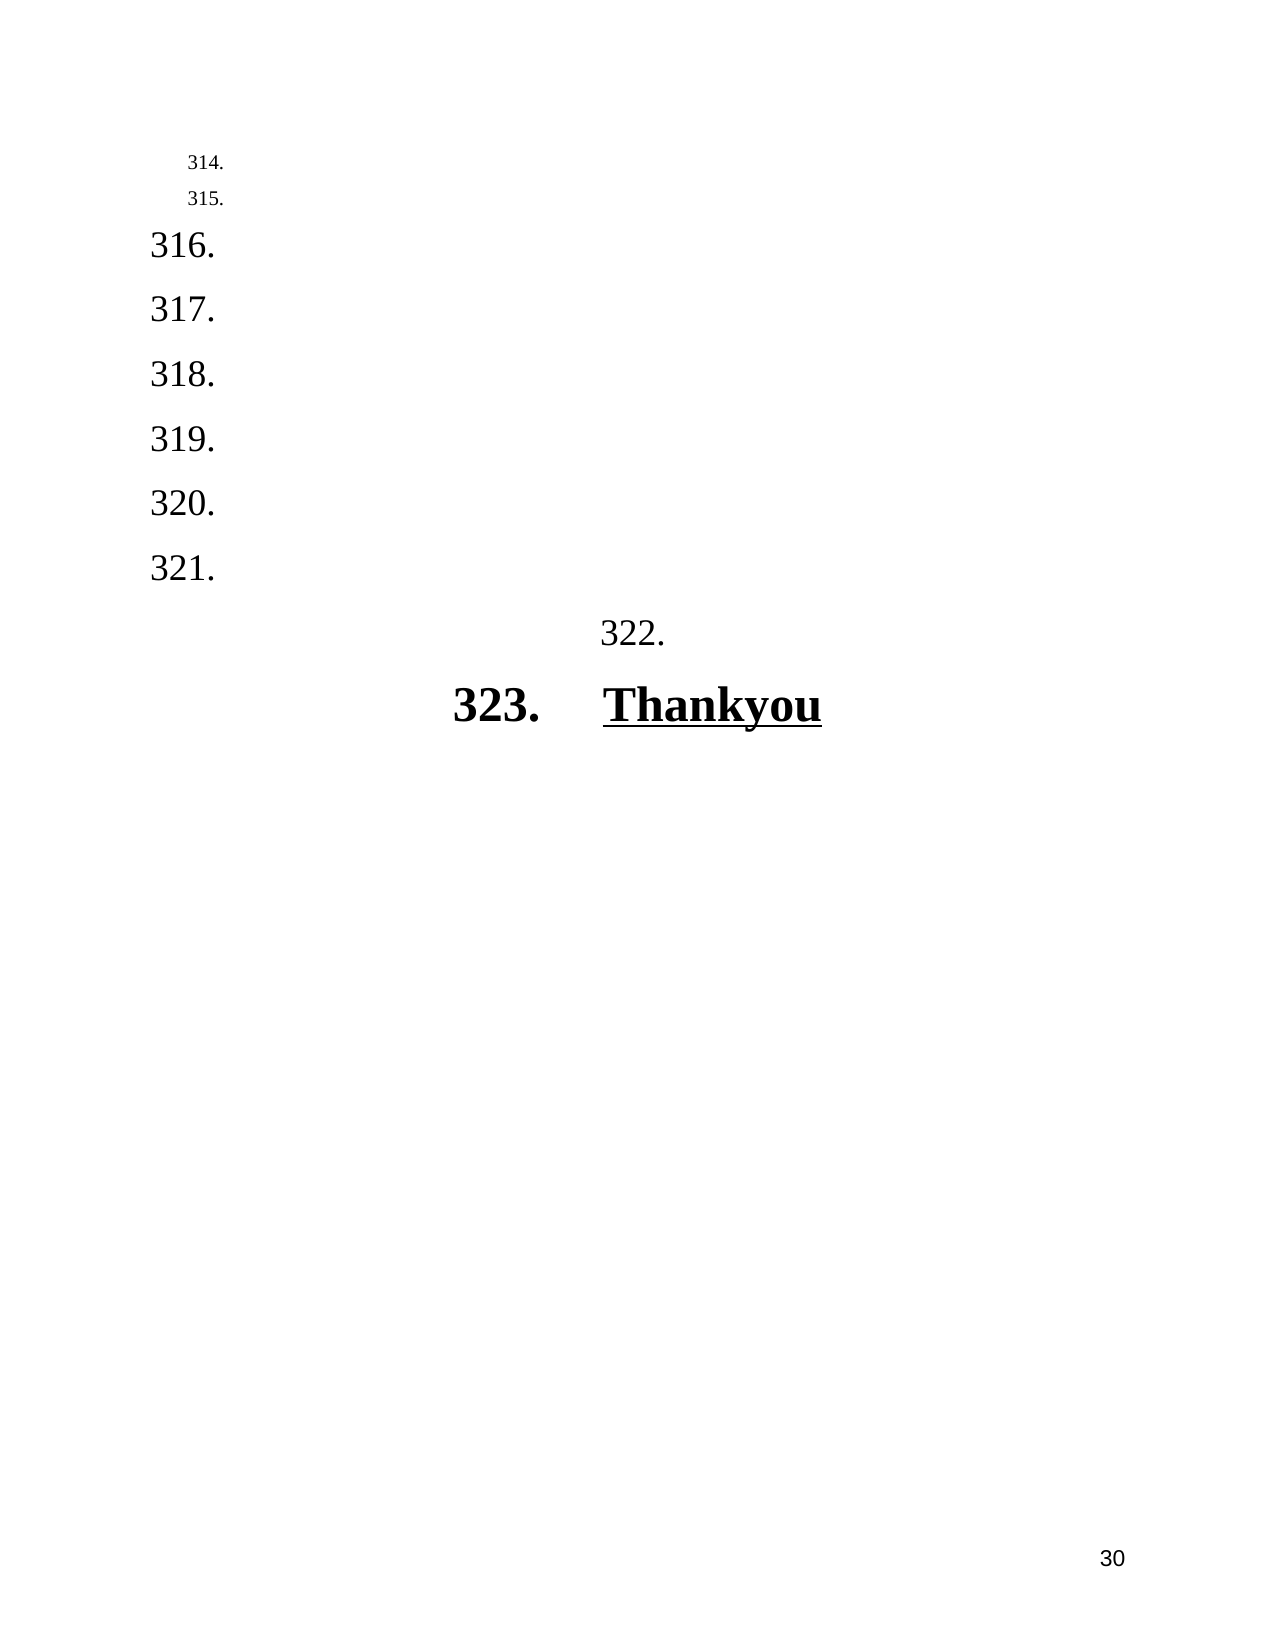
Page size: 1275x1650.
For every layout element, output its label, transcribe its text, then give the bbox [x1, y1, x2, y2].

text Thankyou [150, 675, 1125, 732]
